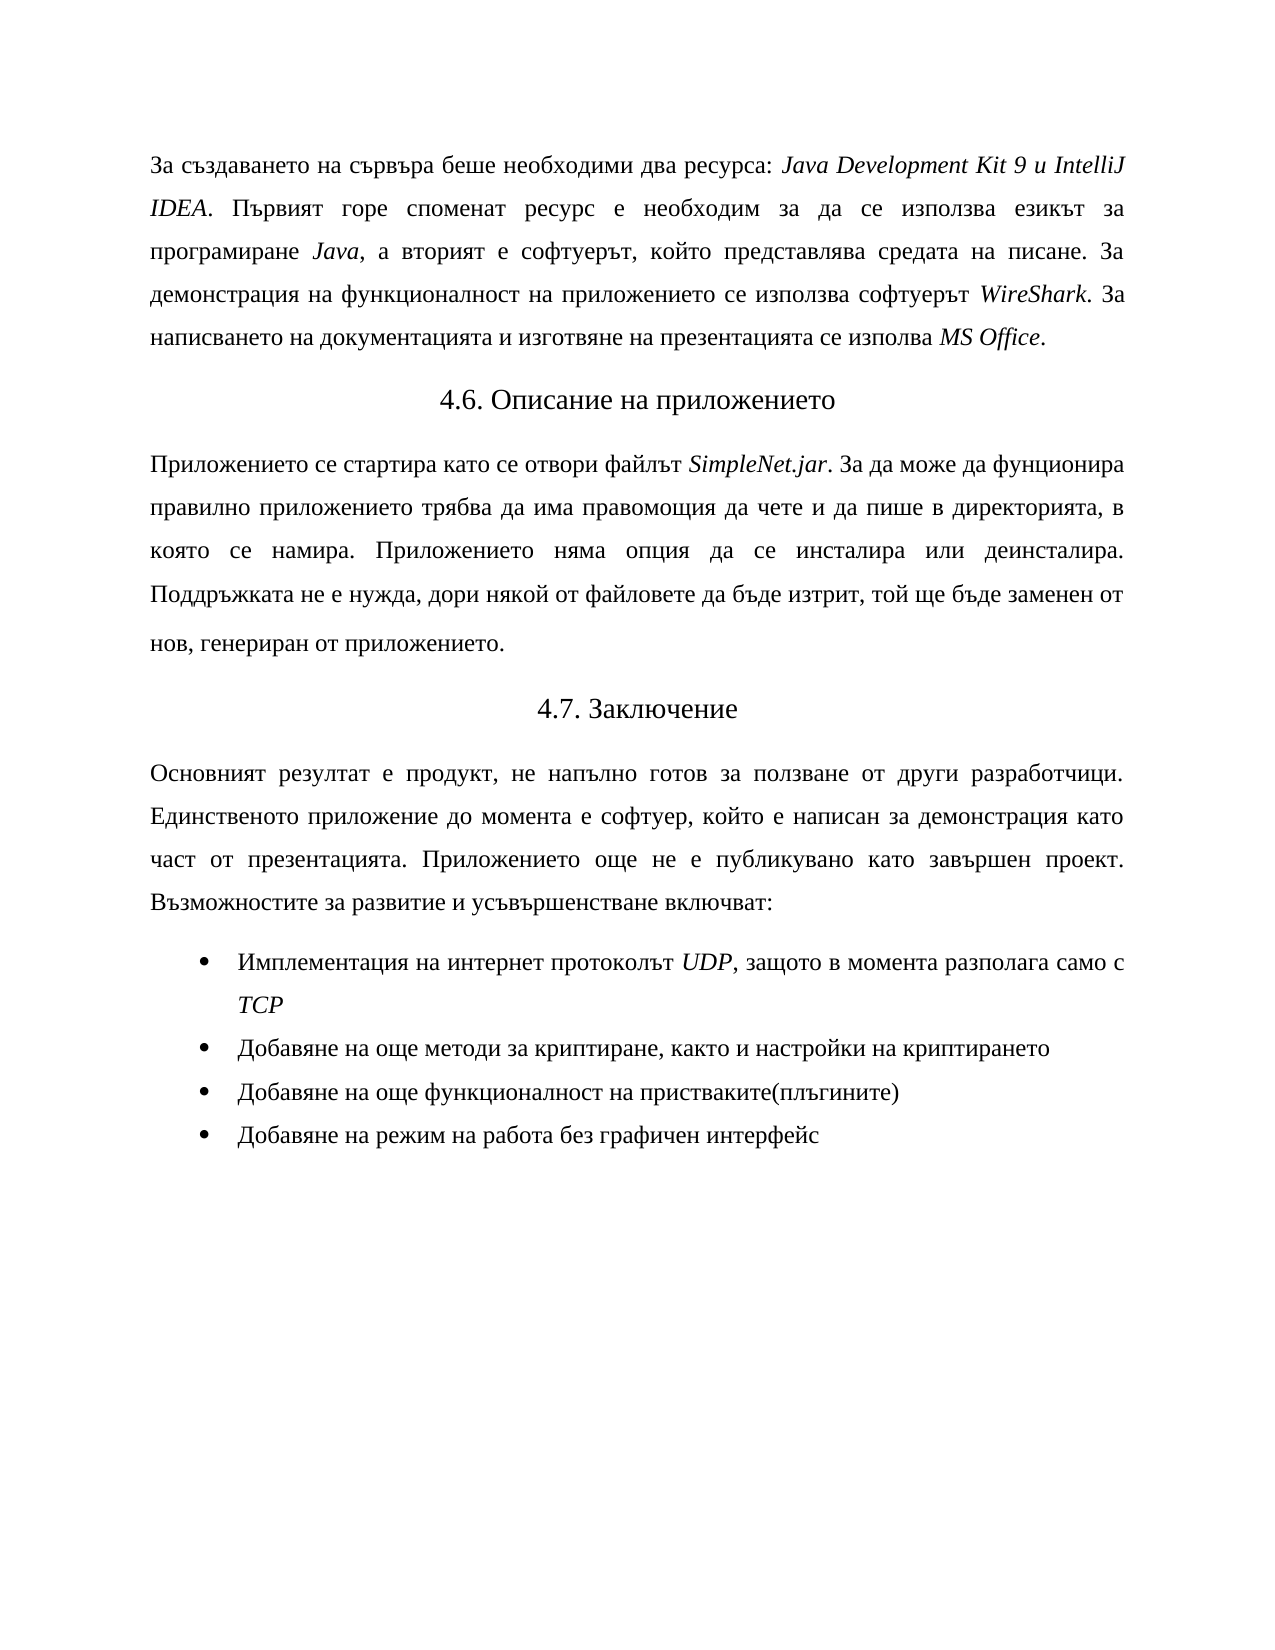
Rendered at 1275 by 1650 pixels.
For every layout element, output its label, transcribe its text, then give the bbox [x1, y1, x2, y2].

list Добавяне на режим на работа без графичен интерфейс [200, 1120, 1125, 1148]
list Добавяне на още функционалност на пристваките(плъгините) [200, 1077, 1125, 1105]
list Добавяне на още методи за криптиране, както и настройки на криптирането [200, 1033, 1125, 1062]
text За създаването на сървъра беше необходими два ресурса: Java Development Kit 9 и IntelliJ IDEA. Първият горе споменат ресурс е необходим за да се използва езикът за програмиране Java, а вторият е софтуерът, който представлява средата на писане. За демонстрация на функционалност на приложението се използва софтуерът WireShark. За написването на документацията и изготвяне на презентацията се изполва MS Office. [150, 150, 1125, 351]
text Приложението се стартира като се отвори файлът SimpleNet.jar. За да може да фунционира правилно приложението трябва да има правомощия да чете и да пише в директорията, в която се намира. Приложението няма опция да се инсталира или деинсталира. Поддръжката не е нужда, дори някой от файловете да бъде изтрит, той ще бъде заменен от нов, генериран от приложението. [150, 449, 1125, 658]
text Основният резултат е продукт, не напълно готов за ползване от други разработчици. Единственото приложение до момента е софтуер, който е написан за демонстрация като част от презентацията. Приложението още не е публикувано като завършен проект. Възможностите за развитие и усъвършенстване включват: [150, 758, 1125, 916]
text 4.6. Описание на приложението [150, 382, 1125, 416]
list Имплементация на интернет протоколът UDP, защото в момента разполага само с TCP [200, 947, 1125, 1019]
text 4.7. Заключение [150, 691, 1125, 725]
